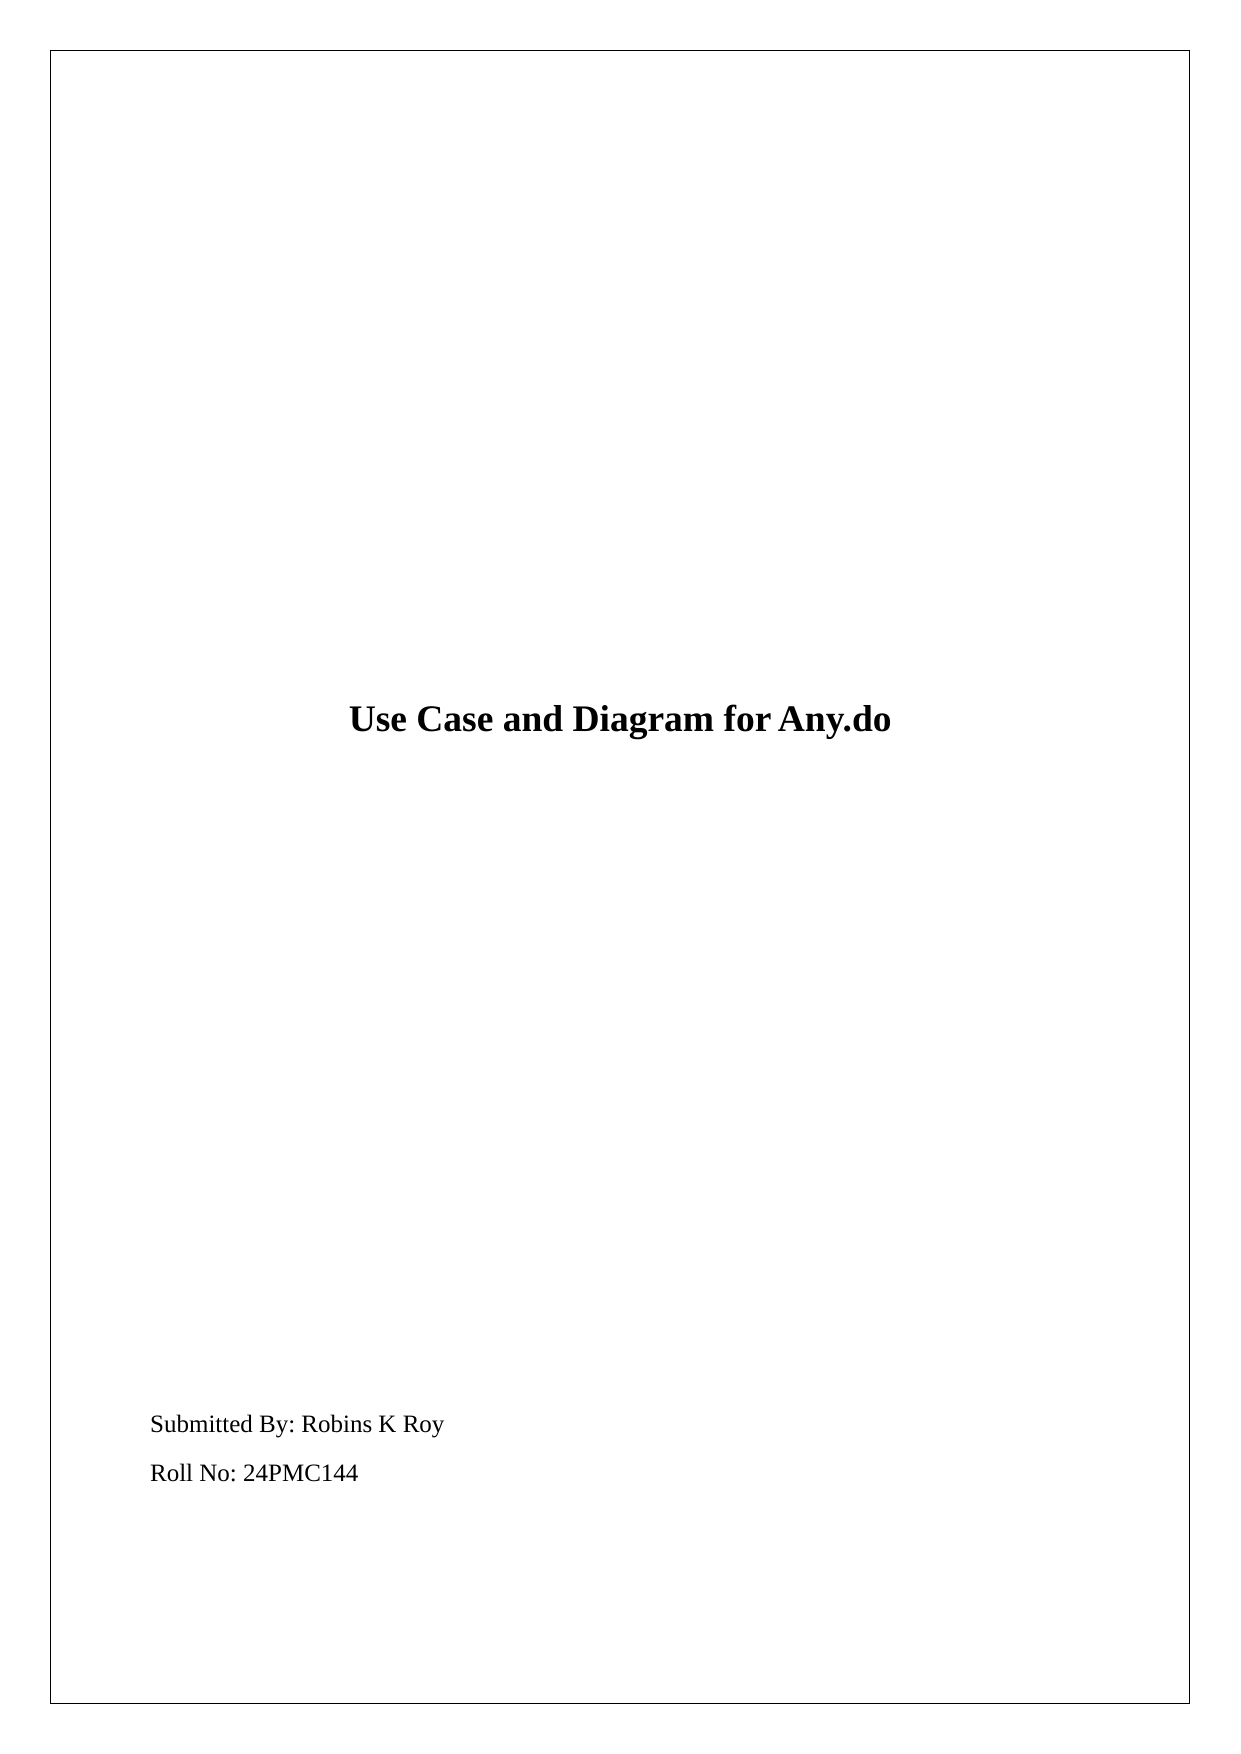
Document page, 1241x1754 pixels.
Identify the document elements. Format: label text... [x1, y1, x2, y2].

text Use Case and Diagram for Any.do [150, 697, 1090, 740]
text Submitted By: Robins K Roy [150, 1409, 1090, 1437]
text Roll No: 24PMC144 [150, 1458, 1090, 1487]
